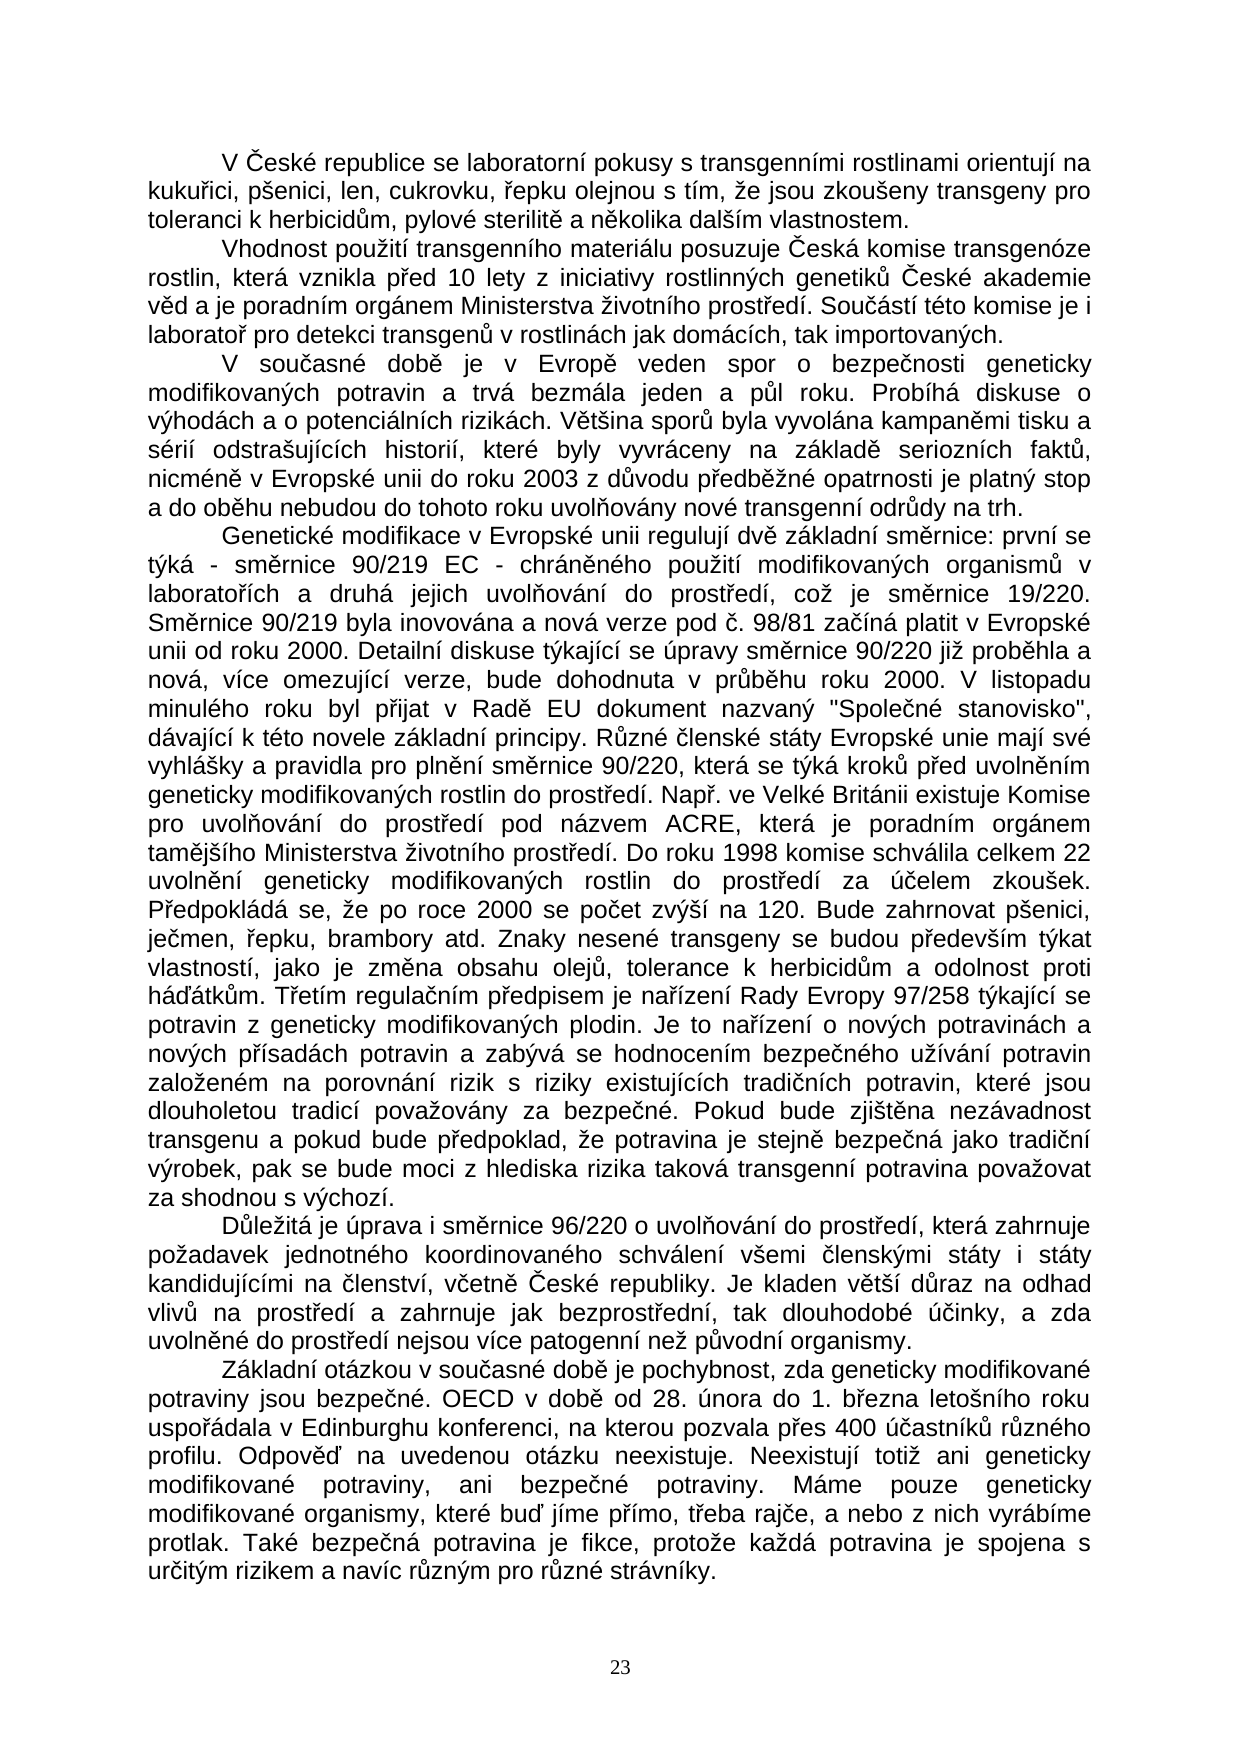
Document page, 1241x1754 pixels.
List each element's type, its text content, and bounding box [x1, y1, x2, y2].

text Genetické modifikace v Evropské unii regulují dvě základní směrnice: první se týká - směrnice 90/219 EC - chráněného použití modifikovaných organismů v laboratořích a druhá jejich uvolňování do prostředí, což je směrnice 19/220. Směrnice 90/219 byla inovována a nová verze pod č. 98/81 začíná platit v Evropské unii od roku 2000. Detailní diskuse týkající se úpravy směrnice 90/220 již proběhla a nová, více omezující verze, bude dohodnuta v průběhu roku 2000. V listopadu minulého roku byl přijat v Radě EU dokument nazvaný "Společné stanovisko", dávající k této novele základní principy. Různé členské státy Evropské unie mají své vyhlášky a pravidla pro plnění směrnice 90/220, která se týká kroků před uvolněním geneticky modifikovaných rostlin do prostředí. Např. ve Velké Británii existuje Komise pro uvolňování do prostředí pod názvem ACRE, která je poradním orgánem tamějšího Ministerstva životního prostředí. Do roku 1998 komise schválila celkem 22 uvolnění geneticky modifikovaných rostlin do prostředí za účelem zkoušek. Předpokládá se, že po roce 2000 se počet zvýší na 120. Bude zahrnovat pšenici, ječmen, řepku, brambory atd. Znaky nesené transgeny se budou především týkat vlastností, jako je změna obsahu olejů, tolerance k herbicidům a odolnost proti háďátkům. Třetím regulačním předpisem je nařízení Rady Evropy 97/258 týkající se potravin z geneticky modifikovaných plodin. Je to nařízení o nových potravinách a nových přísadách potravin a zabývá se hodnocením bezpečného užívání potravin založeném na porovnání rizik s riziky existujících tradičních potravin, které jsou dlouholetou tradicí považovány za bezpečné. Pokud bude zjištěna nezávadnost transgenu a pokud bude předpoklad, že potravina je stejně bezpečná jako tradiční výrobek, pak se bude moci z hlediska rizika taková transgenní potravina považovat za shodnou s výchozí. [148, 521, 1093, 1211]
text V České republice se laboratorní pokusy s transgenními rostlinami orientují na kukuřici, pšenici, len, cukrovku, řepku olejnou s tím, že jsou zkoušeny transgeny pro toleranci k herbicidům, pylové sterilitě a několika dalším vlastnostem. [148, 148, 1093, 234]
text Vhodnost použití transgenního materiálu posuzuje Česká komise transgenóze rostlin, která vznikla před 10 lety z iniciativy rostlinných genetiků České akademie věd a je poradním orgánem Ministerstva životního prostředí. Součástí této komise je i laboratoř pro detekci transgenů v rostlinách jak domácích, tak importovaných. [148, 234, 1093, 349]
text V současné době je v Evropě veden spor o bezpečnosti geneticky modifikovaných potravin a trvá bezmála jeden a půl roku. Probíhá diskuse o výhodách a o potenciálních rizikách. Většina sporů byla vyvolána kampaněmi tisku a sérií odstrašujících historií, které byly vyvráceny na základě seriozních faktů, nicméně v Evropské unii do roku 2003 z důvodu předběžné opatrnosti je platný stop a do oběhu nebudou do tohoto roku uvolňovány nové transgenní odrůdy na trh. [148, 349, 1093, 521]
text Důležitá je úprava i směrnice 96/220 o uvolňování do prostředí, která zahrnuje požadavek jednotného koordinovaného schválení všemi členskými státy i státy kandidujícími na členství, včetně České republiky. Je kladen větší důraz na odhad vlivů na prostředí a zahrnuje jak bezprostřední, tak dlouhodobé účinky, a zda uvolněné do prostředí nejsou více patogenní než původní organismy. [148, 1211, 1093, 1355]
text Základní otázkou v současné době je pochybnost, zda geneticky modifikované potraviny jsou bezpečné. OECD v době od 28. února do 1. března letošního roku uspořádala v Edinburghu konferenci, na kterou pozvala přes 400 účastníků různého profilu. Odpověď na uvedenou otázku neexistuje. Neexistují totiž ani geneticky modifikované potraviny, ani bezpečné potraviny. Máme pouze geneticky modifikované organismy, které buď jíme přímo, třeba rajče, a nebo z nich vyrábíme protlak. Také bezpečná potravina je fikce, protože každá potravina je spojena s určitým rizikem a navíc různým pro různé strávníky. [148, 1355, 1093, 1585]
